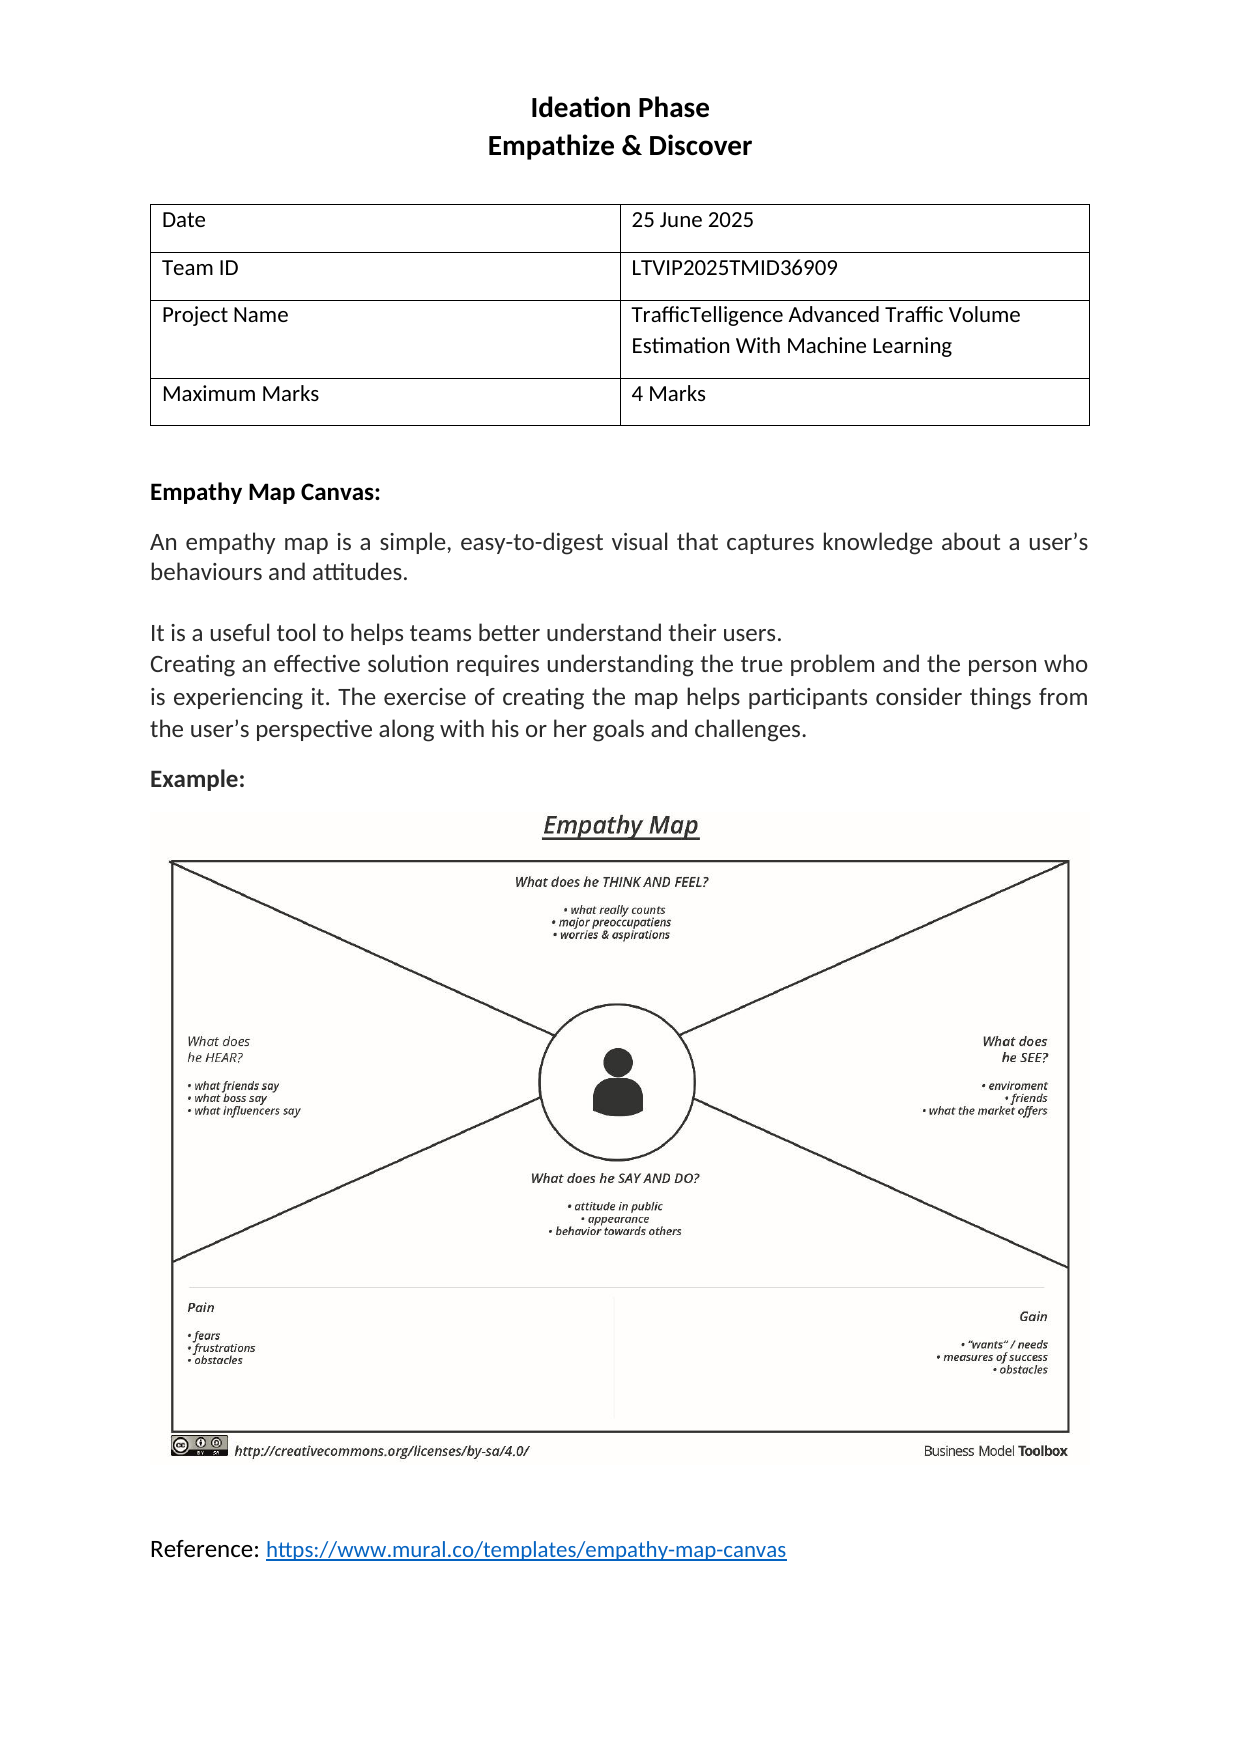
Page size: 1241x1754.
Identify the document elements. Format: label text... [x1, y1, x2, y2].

text Empathy Map Canvas: [150, 476, 1090, 507]
text An empathy map is a simple, easy-to-digest visual that captures knowledge about a user’s behaviours and attitudes. [150, 526, 1090, 587]
table_cell Team ID [151, 253, 620, 299]
picture [150, 812, 1091, 1465]
text Empathize & Discover [150, 127, 1090, 163]
table_cell Project Name [151, 301, 620, 378]
table_header Date [151, 205, 620, 252]
table_header 25 June 2025 [621, 205, 1089, 252]
text Example: [150, 763, 1090, 794]
table_cell TrafficTelligence Advanced Traffic Volume Estimation With Machine Learning [621, 301, 1089, 378]
text It is a useful tool to helps teams better understand their users. [150, 617, 1090, 648]
text Ideation Phase [150, 89, 1090, 124]
text Creating an effective solution requires understanding the true problem and the person who is experiencing it. The exercise of creating the map helps participants consider things from the user’s perspective along with his or her goals and challenges. [150, 648, 1090, 744]
table_cell 4 Marks [621, 379, 1089, 425]
text Reference: https://www.mural.co/templates/empathy-map-canvas [150, 1533, 1090, 1564]
table_cell Maximum Marks [151, 379, 620, 425]
table_cell LTVIP2025TMID36909 [621, 253, 1089, 299]
